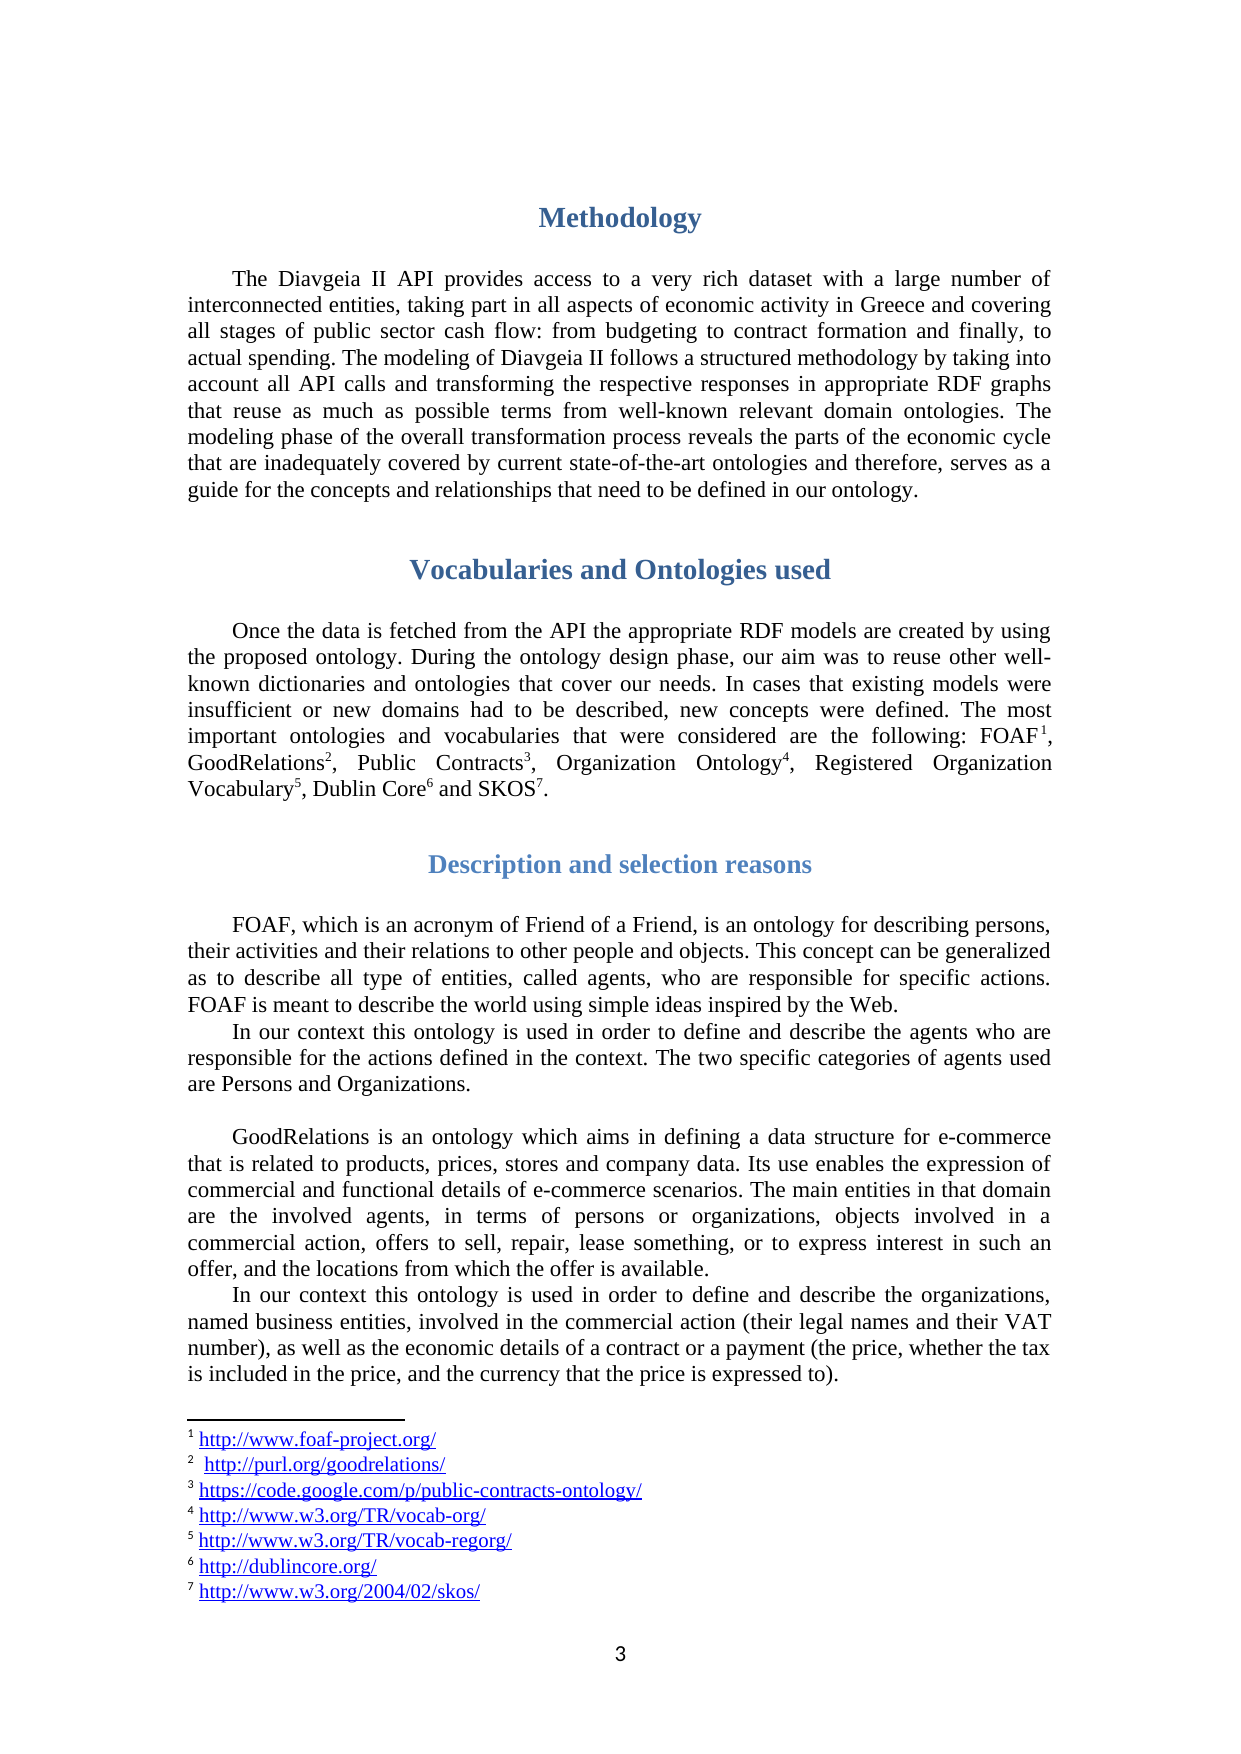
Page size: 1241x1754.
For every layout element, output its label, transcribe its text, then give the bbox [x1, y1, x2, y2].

subtitle Description and selection reasons [187, 849, 1053, 880]
subtitle Methodology [187, 200, 1053, 233]
text In our context this ontology is used in order to define and describe the organizations, named business entities, involved in the commercial action (their legal names and their VAT number), as well as the economic details of a contract or a payment (the price, whether the tax is included in the price, and the currency that the price is expressed to). [187, 1281, 1053, 1387]
text The Diavgeia II API provides access to a very rich dataset with a large number of interconnected entities, taking part in all aspects of economic activity in Greece and covering all stages of public sector cash flow: from budgeting to contract formation and finally, to actual spending. The modeling of Diavgeia II follows a structured methodology by taking into account all API calls and transforming the respective responses in appropriate RDF graphs that reuse as much as possible terms from well-known relevant domain ontologies. The modeling phase of the overall transformation process reveals the parts of the economic cycle that are inadequately covered by current state-of-the-art ontologies and therefore, serves as a guide for the concepts and relationships that need to be defined in our ontology. [187, 265, 1053, 502]
text In our context this ontology is used in order to define and describe the agents who are responsible for the actions defined in the context. The two specific categories of agents used are Persons and Organizations. [187, 1018, 1053, 1097]
subtitle Vocabularies and Ontologies used [187, 552, 1053, 586]
text Once the data is fetched from the API the appropriate RDF models are created by using the proposed ontology. During the ontology design phase, our aim was to reuse other well-known dictionaries and ontologies that cover our needs. In cases that existing models were insufficient or new domains had to be described, new concepts were defined. The most important ontologies and vocabularies that were considered are the following: FOAF, GoodRelations, Public Contracts, Organization Ontology, Registered Organization Vocabulary, Dublin Core and SKOS. [187, 617, 1053, 801]
text GoodRelations is an ontology which aims in defining a data structure for e-commerce that is related to products, prices, stores and company data. Its use enables the expression of commercial and functional details of e-commerce scenarios. The main entities in that domain are the involved agents, in terms of persons or organizations, objects involved in a commercial action, offers to sell, repair, lease something, or to express interest in such an offer, and the locations from which the offer is available. [187, 1123, 1053, 1281]
text FOAF, which is an acronym of Friend of a Friend, is an ontology for describing persons, their activities and their relations to other people and objects. This concept can be generalized as to describe all type of entities, called agents, who are responsible for specific actions. FOAF is meant to describe the world using simple ideas inspired by the Web. [187, 911, 1053, 1018]
